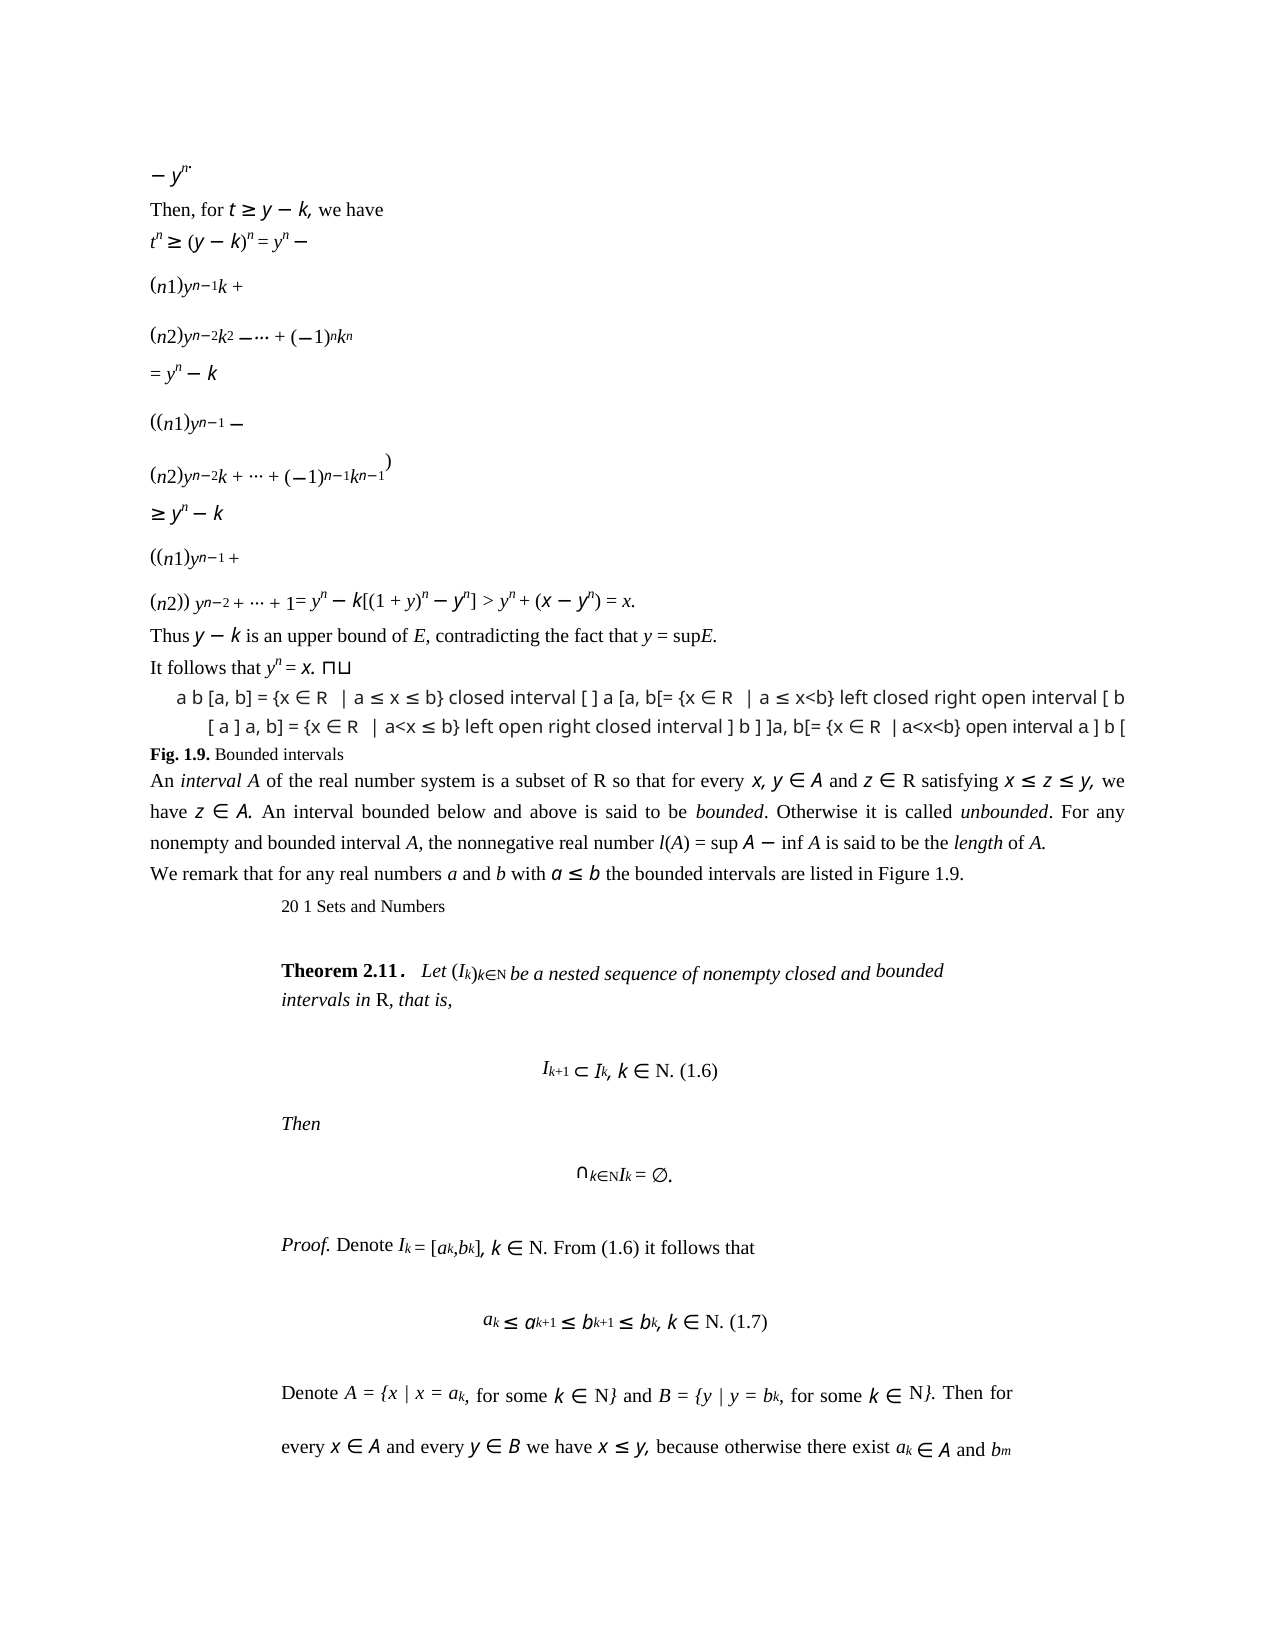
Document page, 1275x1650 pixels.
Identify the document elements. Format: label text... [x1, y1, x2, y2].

text (n2)) yn−2 + ··· + 1= yn − k[(1 + y)n − yn] > yn + (x − yn) = x. [150, 576, 1125, 615]
text − yn. [150, 150, 1125, 189]
text An interval A of the real number system is a subset of R so that for every x, y ∈ A and z ∈ R satisfying x ≤ z ≤ y, we have z ∈ A. An interval bounded below and above is said to be bounded. Otherwise it is called unbounded. For any nonempty and bounded interval A, the nonnegative real number l(A) = sup A − inf A is said to be the length of A. [150, 767, 1125, 856]
text ((n1)yn−1 + [150, 530, 1125, 570]
text Thus y − k is an upper bound of E, contradicting the fact that y = supE. [150, 621, 1125, 648]
text (n1)yn−1k + [150, 259, 1125, 298]
text We remark that for any real numbers a and b with a ≤ b the bounded intervals are listed in Figure 1.9. [150, 859, 1125, 886]
text ≥ yn − k [150, 498, 1125, 526]
text ((n1)yn−1 − [150, 390, 1125, 437]
text ∩k∈NIk = ∅. [575, 1142, 719, 1189]
text Then, for t ≥ y − k, we have [150, 195, 1125, 222]
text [281, 1363, 1013, 1463]
text ak ≤ ak+1 ≤ bk+1 ≤ bk, k ∈ N. (1.7) [483, 1288, 1013, 1335]
text tn ≥ (y − k)n = yn − [150, 226, 1125, 254]
text a b [a, b] = {x ∈ R | a ≤ x ≤ b} closed interval [ ] a [a, b[= {x ∈ R | a ≤ x<b} left closed right open interval [ b [ a ] a, b] = {x ∈ R | a<x ≤ b} left open right closed interval ] b ] ]a, b[= {x ∈ R | a<x<b} open interval a ] b [ [150, 684, 1125, 739]
text = yn − k [150, 358, 1125, 386]
text Theorem 2.11. Let (Ik)k∈N be a nested sequence of nonempty closed and bounded intervals in R, that is, [281, 945, 1013, 1011]
text 20 1 Sets and Numbers [281, 896, 556, 917]
text (n2)yn−2k + ··· + (−1)n−1kn−1) [150, 444, 1125, 491]
text It follows that yn = x. ⊓⊔ [150, 652, 1125, 680]
text Fig. 1.9. Bounded intervals [150, 743, 1125, 764]
text Ik+1 ⊂ Ik, k ∈ N. (1.6) [542, 1037, 1013, 1084]
text (n2)yn−2k2 −··· + (−1)nkn [150, 304, 1125, 351]
text Proof. Denote Ik = [ak,bk], k ∈ N. From (1.6) it follows that [281, 1214, 877, 1261]
text Then [281, 1112, 362, 1134]
